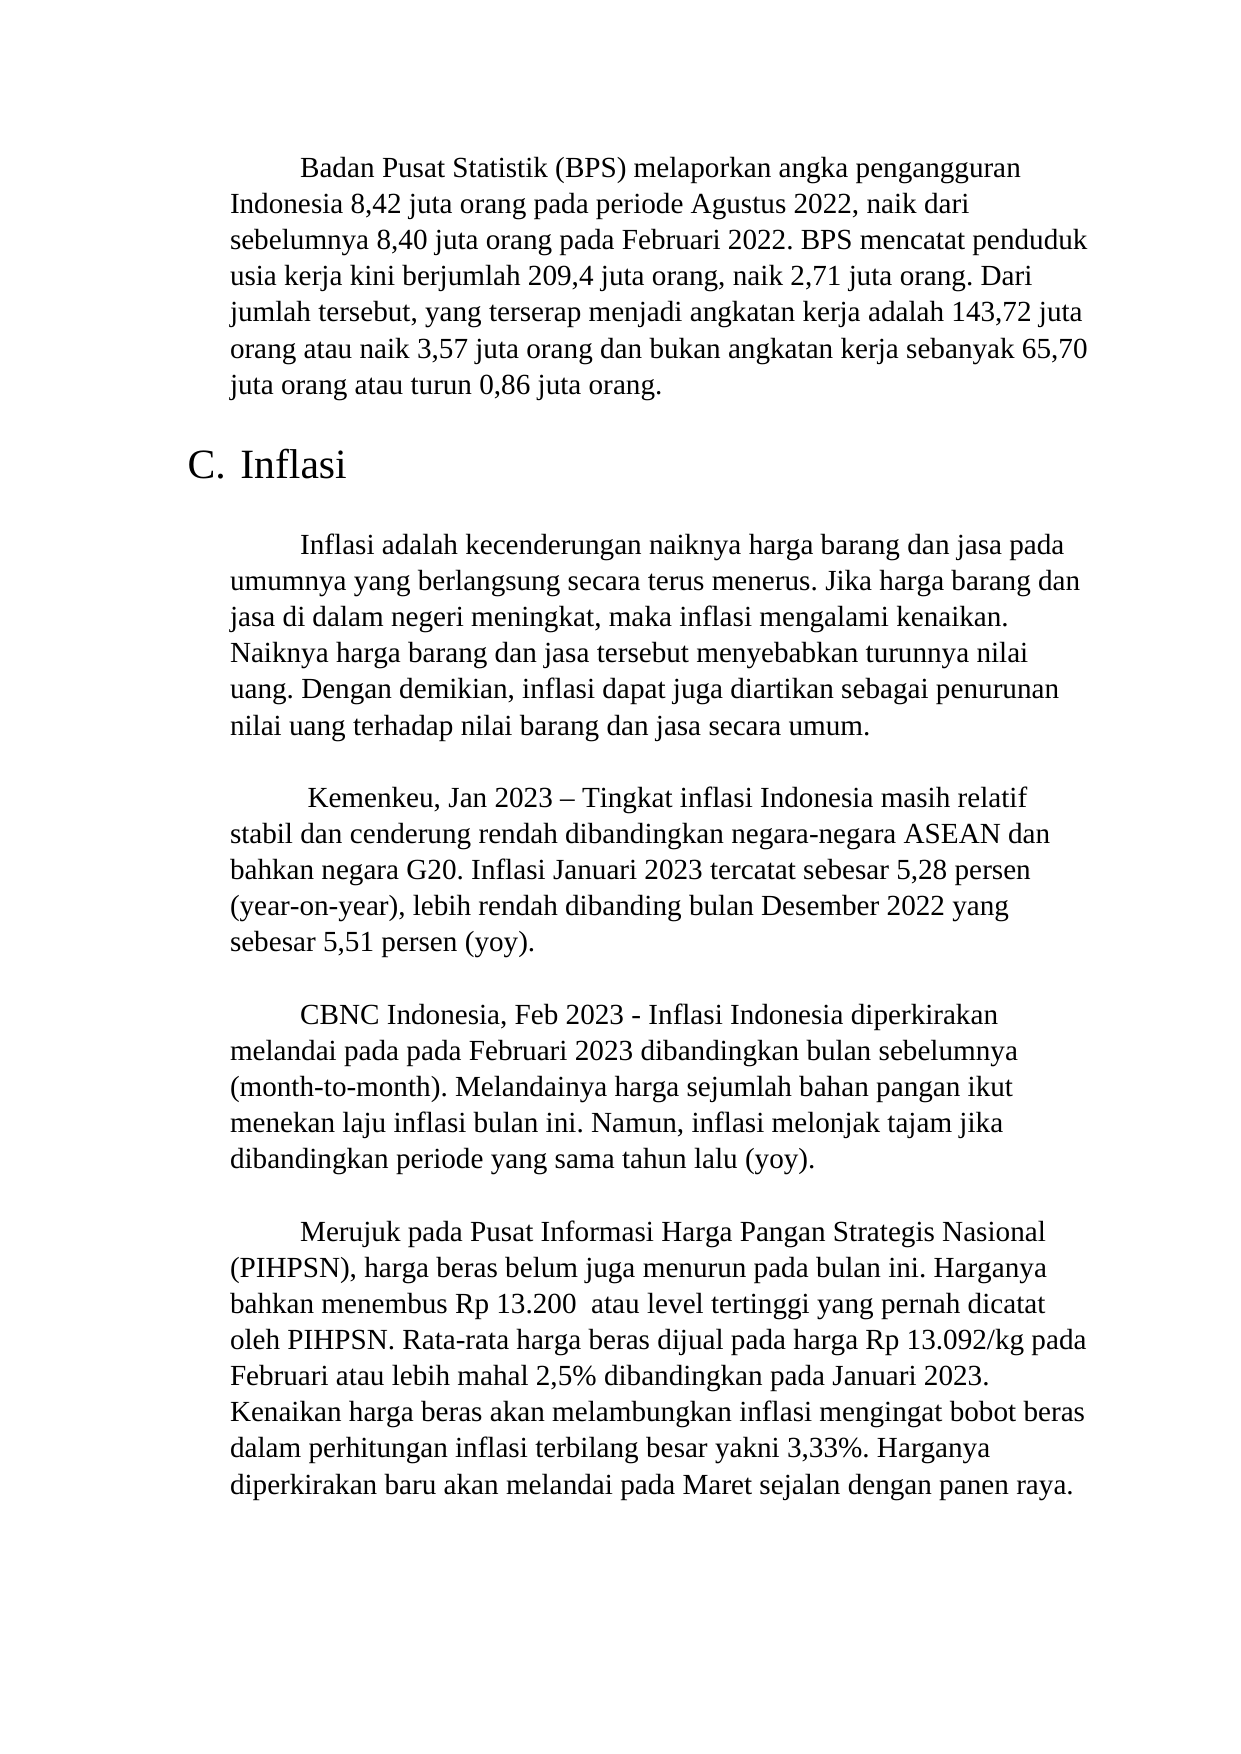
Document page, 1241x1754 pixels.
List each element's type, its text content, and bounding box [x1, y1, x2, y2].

list Inflasi [187, 439, 1090, 487]
list Merujuk pada Pusat Informasi Harga Pangan Strategis Nasional (PIHPSN), harga beras belum juga menurun pada bulan ini. Harganya bahkan menembus Rp 13.200 atau level tertinggi yang pernah dicatat oleh PIHPSN. Rata-rata harga beras dijual pada harga Rp 13.092/kg pada Februari atau lebih mahal 2,5% dibandingkan pada Januari 2023. Kenaikan harga beras akan melambungkan inflasi mengingat bobot beras dalam perhitungan inflasi terbilang besar yakni 3,33%. Harganya diperkirakan baru akan melandai pada Maret sejalan dengan panen raya. [230, 1214, 1090, 1500]
list Kemenkeu, Jan 2023 – Tingkat inflasi Indonesia masih relatif stabil dan cenderung rendah dibandingkan negara-negara ASEAN dan bahkan negara G20. Inflasi Januari 2023 tercatat sebesar 5,28 persen (year-on-year), lebih rendah dibanding bulan Desember 2022 yang sebesar 5,51 persen (yoy). [230, 780, 1090, 958]
list CBNC Indonesia, Feb 2023 - Inflasi Indonesia diperkirakan melandai pada pada Februari 2023 dibandingkan bulan sebelumnya (month-to-month). Melandainya harga sejumlah bahan pangan ikut menekan laju inflasi bulan ini. Namun, inflasi melonjak tajam jika dibandingkan periode yang sama tahun lalu (yoy). [230, 997, 1090, 1175]
list Badan Pusat Statistik (BPS) melaporkan angka pengangguran Indonesia 8,42 juta orang pada periode Agustus 2022, naik dari sebelumnya 8,40 juta orang pada Februari 2022. BPS mencatat penduduk usia kerja kini berjumlah 209,4 juta orang, naik 2,71 juta orang. Dari jumlah tersebut, yang terserap menjadi angkatan kerja adalah 143,72 juta orang atau naik 3,57 juta orang dan bukan angkatan kerja sebanyak 65,70 juta orang atau turun 0,86 juta orang. [230, 150, 1090, 400]
list Inflasi adalah kecenderungan naiknya harga barang dan jasa pada umumnya yang berlangsung secara terus menerus. Jika harga barang dan jasa di dalam negeri meningkat, maka inflasi mengalami kenaikan. Naiknya harga barang dan jasa tersebut menyebabkan turunnya nilai uang. Dengan demikian, inflasi dapat juga diartikan sebagai penurunan nilai uang terhadap nilai barang dan jasa secara umum. [230, 527, 1090, 741]
